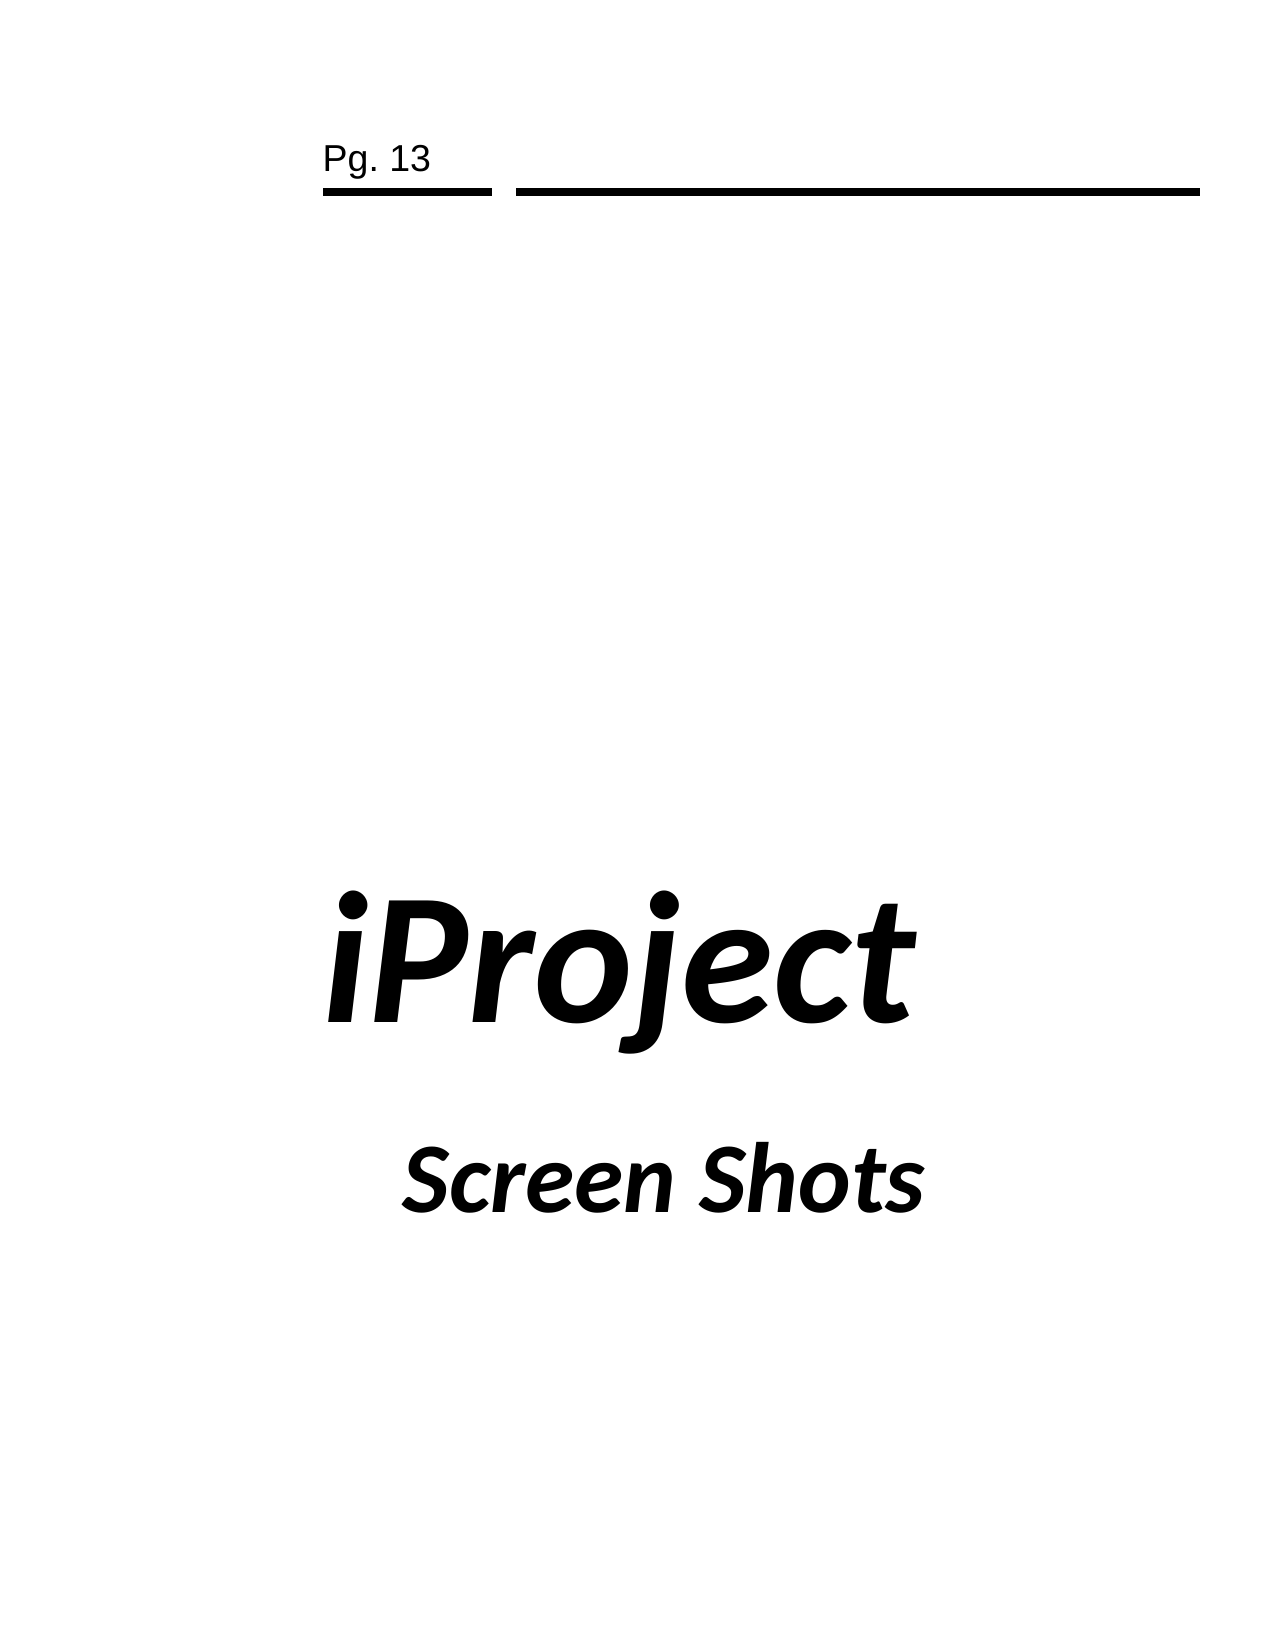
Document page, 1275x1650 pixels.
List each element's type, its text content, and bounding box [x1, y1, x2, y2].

list iProject [322, 841, 1200, 1069]
list Screen Shots [360, 1115, 1200, 1237]
